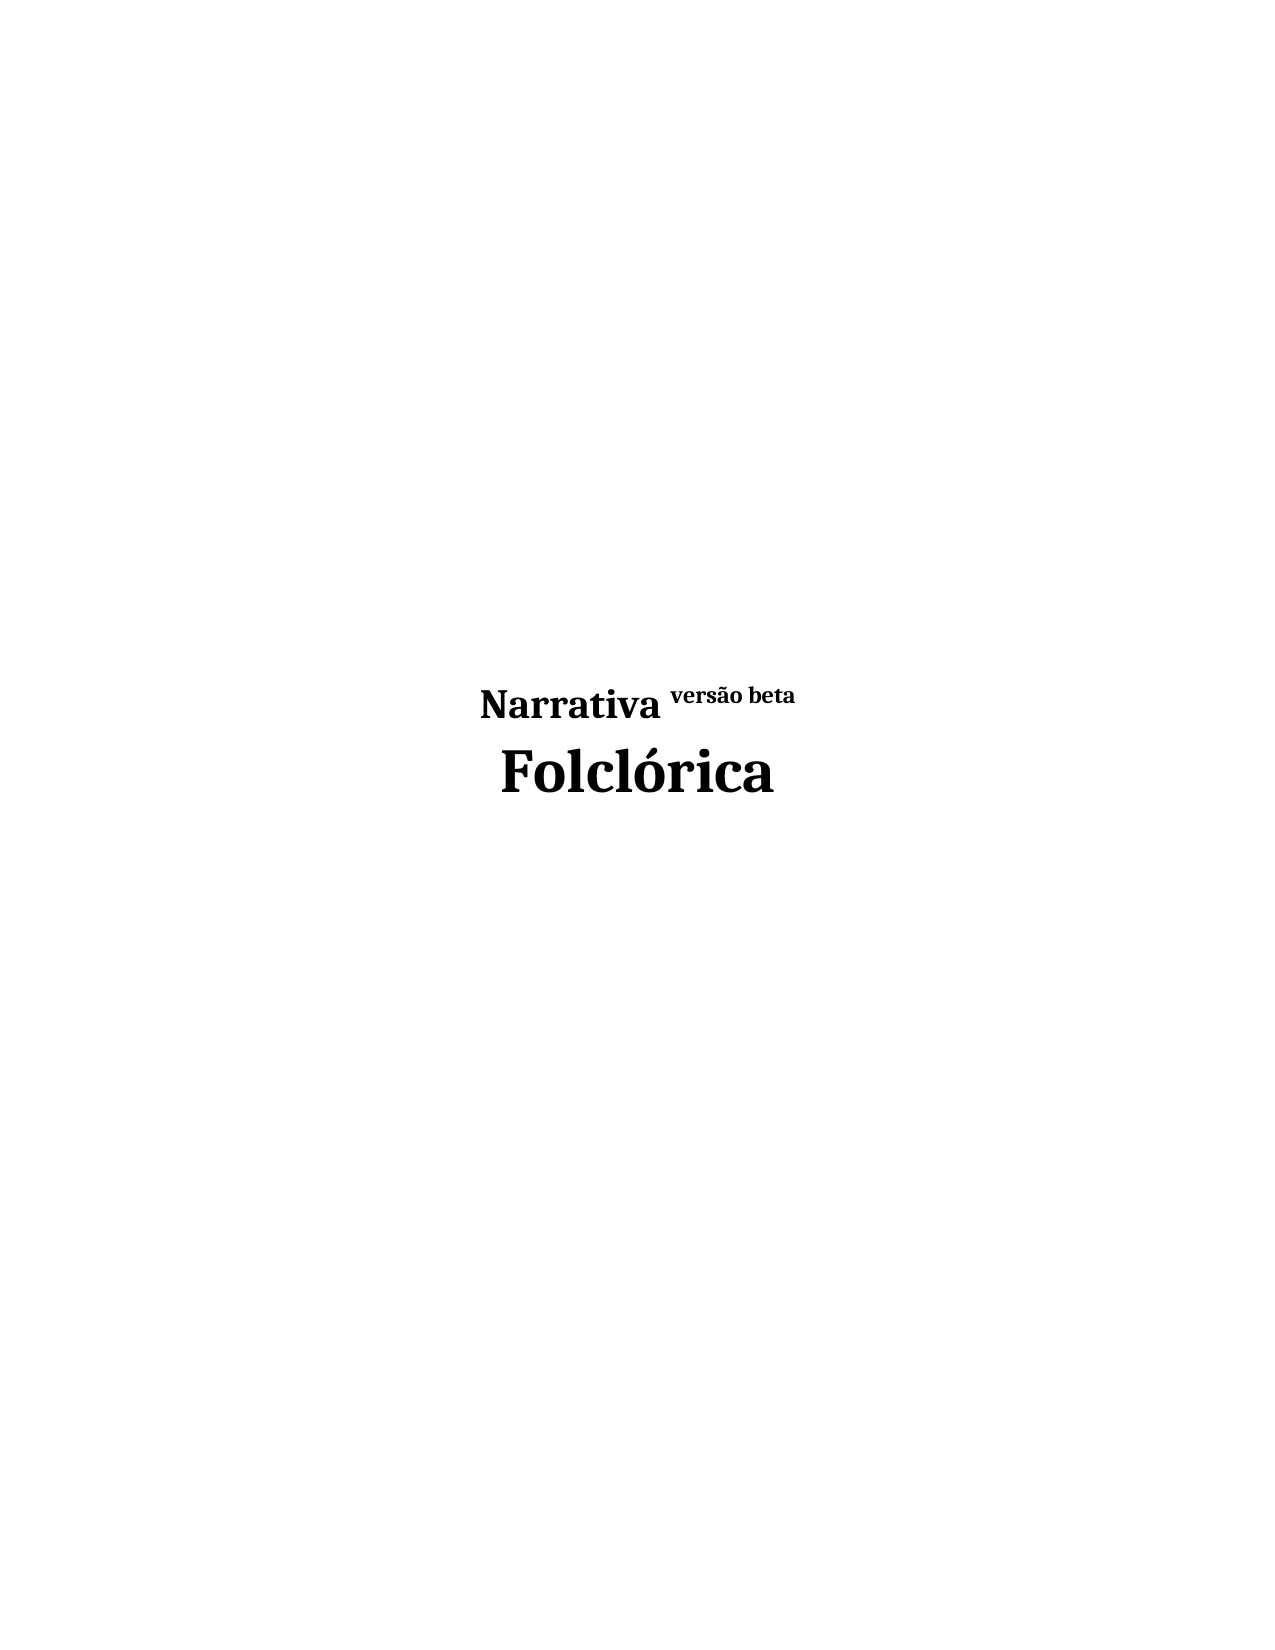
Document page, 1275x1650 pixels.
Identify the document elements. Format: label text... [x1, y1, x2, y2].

text Narrativa versão beta [150, 681, 1125, 729]
text Folclórica [150, 737, 1125, 808]
